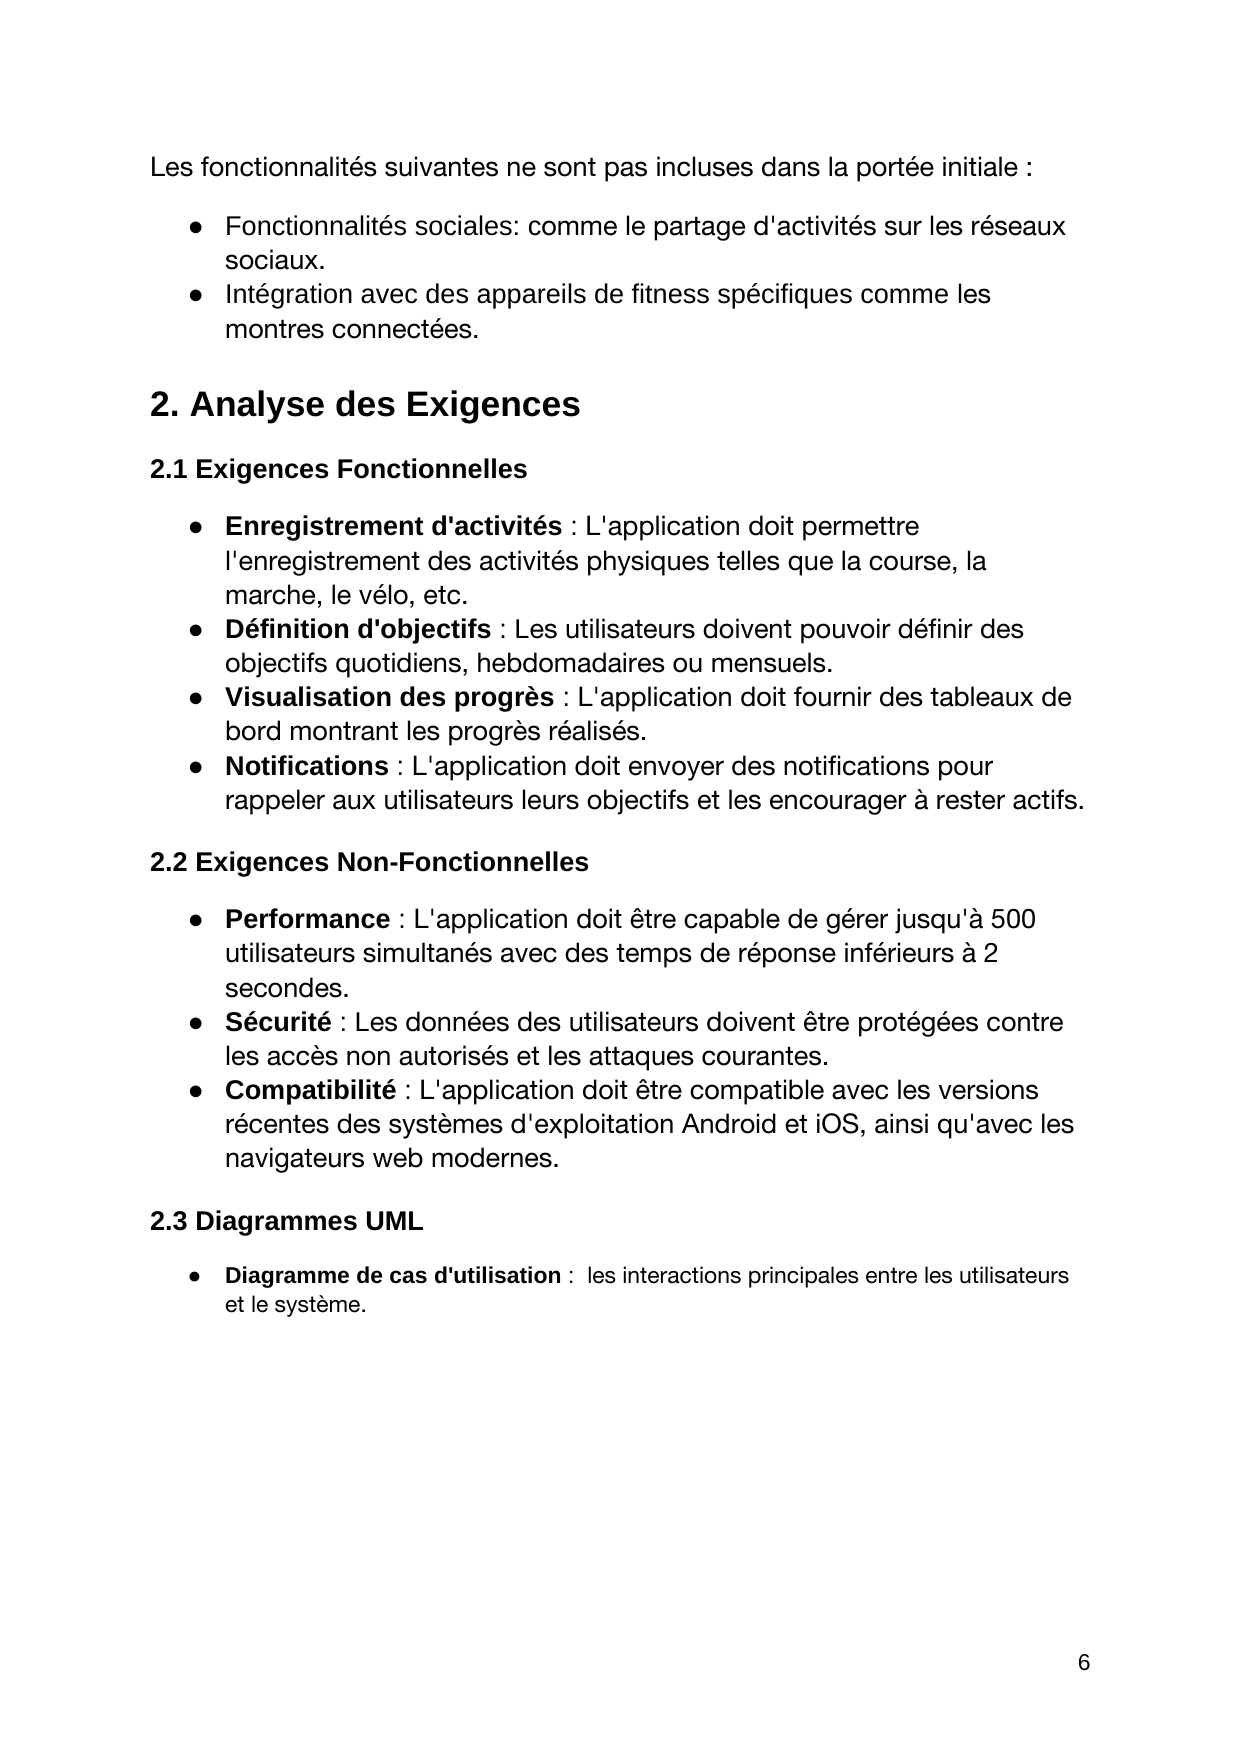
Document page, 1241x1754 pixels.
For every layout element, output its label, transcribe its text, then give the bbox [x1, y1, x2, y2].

subtitle 2.2 Exigences Non-Fonctionnelles [150, 846, 1090, 877]
list Diagramme de cas d'utilisation : les interactions principales entre les utilisateurs et le système. [187, 1261, 1090, 1319]
subtitle 2. Analyse des Exigences [150, 383, 1090, 424]
subtitle Compatibilité : L'application doit être compatible avec les versions récentes des systèmes d'exploitation Android et iOS, ainsi qu'avec les navigateurs web modernes. [187, 1073, 1090, 1176]
subtitle Enregistrement d'activités : L'application doit permettre l'enregistrement des activités physiques telles que la course, la marche, le vélo, etc. [187, 509, 1090, 612]
subtitle Notifications : L'application doit envoyer des notifications pour rappeler aux utilisateurs leurs objectifs et les encourager à rester actifs. [187, 749, 1090, 817]
subtitle Fonctionnalités sociales: comme le partage d'activités sur les réseaux sociaux. [187, 209, 1090, 277]
subtitle Les fonctionnalités suivantes ne sont pas incluses dans la portée initiale : [150, 150, 1090, 184]
subtitle Visualisation des progrès : L'application doit fournir des tableaux de bord montrant les progrès réalisés. [187, 680, 1090, 749]
subtitle Sécurité : Les données des utilisateurs doivent être protégées contre les accès non autorisés et les attaques courantes. [187, 1005, 1090, 1073]
subtitle Performance : L'application doit être capable de gérer jusqu'à 500 utilisateurs simultanés avec des temps de réponse inférieurs à 2 secondes. [187, 902, 1090, 1005]
subtitle Intégration avec des appareils de fitness spécifiques comme les montres connectées. [187, 277, 1090, 346]
subtitle 2.1 Exigences Fonctionnelles [150, 453, 1090, 484]
subtitle 2.3 Diagrammes UML [150, 1205, 1090, 1236]
subtitle Définition d'objectifs : Les utilisateurs doivent pouvoir définir des objectifs quotidiens, hebdomadaires ou mensuels. [187, 612, 1090, 680]
